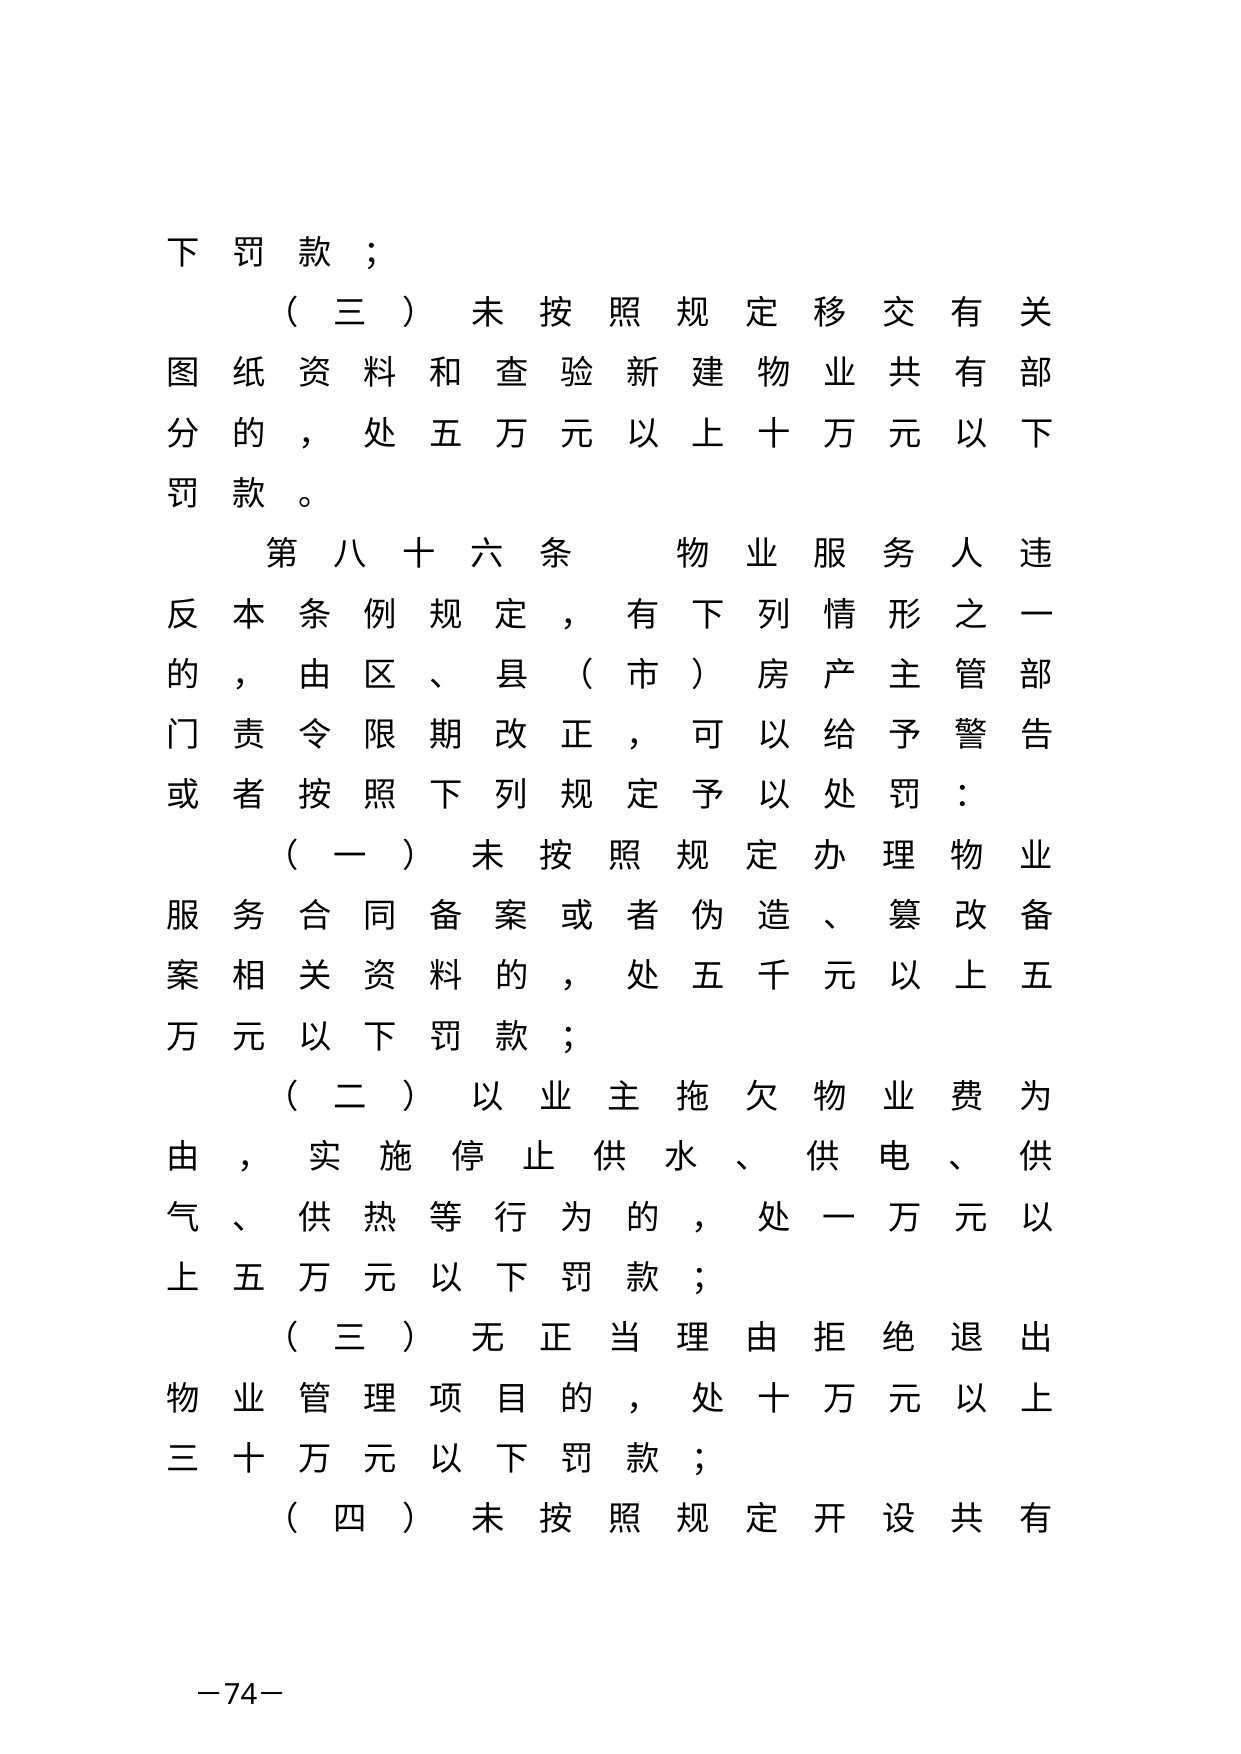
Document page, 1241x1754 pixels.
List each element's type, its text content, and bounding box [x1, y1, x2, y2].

text （三）未按照规定移交有关图纸资料和查验新建物业共有部分的，处五万元以上十万元以下罚款。 [167, 280, 1085, 521]
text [167, 219, 1085, 280]
text （三）无正当理由拒绝退出物业管理项目的，处十万元以上三十万元以下罚款； [167, 1305, 1085, 1486]
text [167, 1486, 1085, 1546]
text （一）未按照规定办理物业服务合同备案或者伪造、篡改备案相关资料的，处五千元以上五万元以下罚款； [167, 822, 1085, 1064]
text （二）以业主拖欠物业费为由，实施停止供水、供电、供气、供热等行为的，处一万元以上五万元以下罚款； [167, 1064, 1085, 1305]
text 第八十六条 物业服务人违反本条例规定，有下列情形之一的，由区、县（市）房产主管部门责令限期改正，可以给予警告或者按照下列规定予以处罚： [167, 521, 1085, 822]
